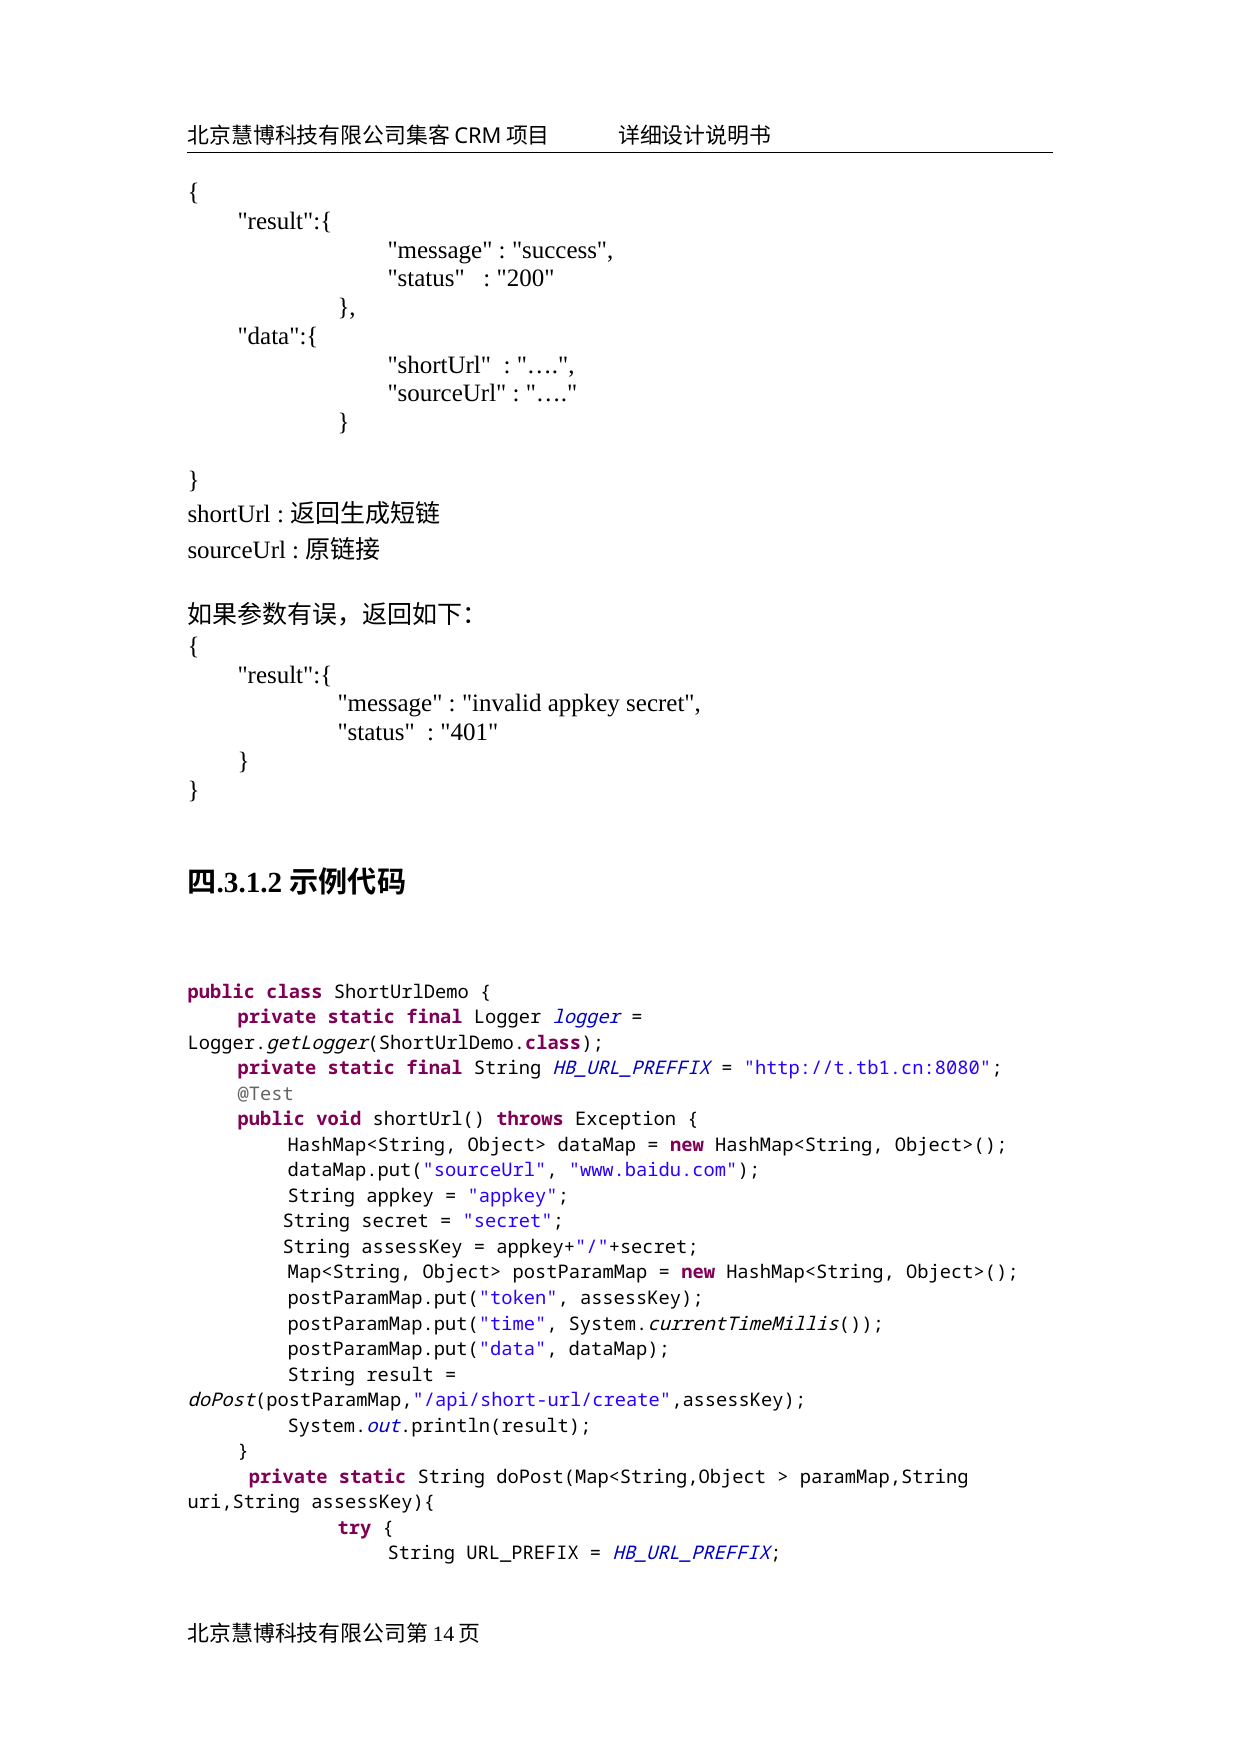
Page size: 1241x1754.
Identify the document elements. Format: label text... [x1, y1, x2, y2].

text String secret = "secret"; [187, 1208, 1053, 1233]
text } [187, 465, 1053, 493]
text HashMap<String, Object> dataMap = new HashMap<String, Object>(); [187, 1131, 1053, 1157]
text { [187, 177, 1053, 206]
text private static final String HB_URL_PREFFIX = "http://t.tb1.cn:8080"; [187, 1055, 1053, 1080]
text postParamMap.put("data", dataMap); [187, 1335, 1053, 1361]
text "status" : "200" [187, 263, 1053, 292]
text 示例代码 [187, 859, 1053, 901]
text dataMap.put("sourceUrl", "www.baidu.com"); [187, 1157, 1053, 1182]
text String appkey = "appkey"; [187, 1182, 1053, 1208]
text String assessKey = appkey+"/"+secret; [187, 1233, 1053, 1259]
text "data":{ [187, 321, 1053, 350]
text shortUrl : 返回生成短链 [187, 493, 1053, 530]
text "sourceUrl" : "…." [187, 378, 1053, 407]
text String result = doPost(postParamMap,"/api/short-url/create",assessKey); [187, 1361, 1053, 1412]
text { [187, 631, 1053, 660]
text public class ShortUrlDemo { [187, 978, 1053, 1004]
text @Test [187, 1080, 1053, 1106]
text try { [187, 1514, 1053, 1539]
text "message" : "success", [187, 235, 1053, 263]
text System.out.println(result); [187, 1412, 1053, 1437]
text "result":{ [187, 206, 1053, 235]
text private static String doPost(Map<String,Object > paramMap,String uri,String assessKey){ [187, 1463, 1053, 1514]
text } [187, 775, 1053, 803]
text }, [187, 292, 1053, 321]
text postParamMap.put("time", System.currentTimeMillis()); [187, 1310, 1053, 1335]
text "message" : "invalid appkey secret", [187, 688, 1053, 717]
text 如果参数有误，返回如下： [187, 595, 1053, 631]
text } [187, 407, 1053, 436]
text String URL_PREFIX = HB_URL_PREFFIX; [187, 1539, 1053, 1565]
text } [187, 746, 1053, 775]
text public void shortUrl() throws Exception { [187, 1106, 1053, 1131]
text "result":{ [187, 660, 1053, 688]
text Map<String, Object> postParamMap = new HashMap<String, Object>(); [187, 1259, 1053, 1284]
text "shortUrl" : "….", [187, 350, 1053, 378]
text private static final Logger logger = Logger.getLogger(ShortUrlDemo.class); [187, 1004, 1053, 1055]
text sourceUrl : 原链接 [187, 530, 1053, 566]
text postParamMap.put("token", assessKey); [187, 1284, 1053, 1310]
text "status" : "401" [187, 717, 1053, 746]
text } [187, 1437, 1053, 1463]
